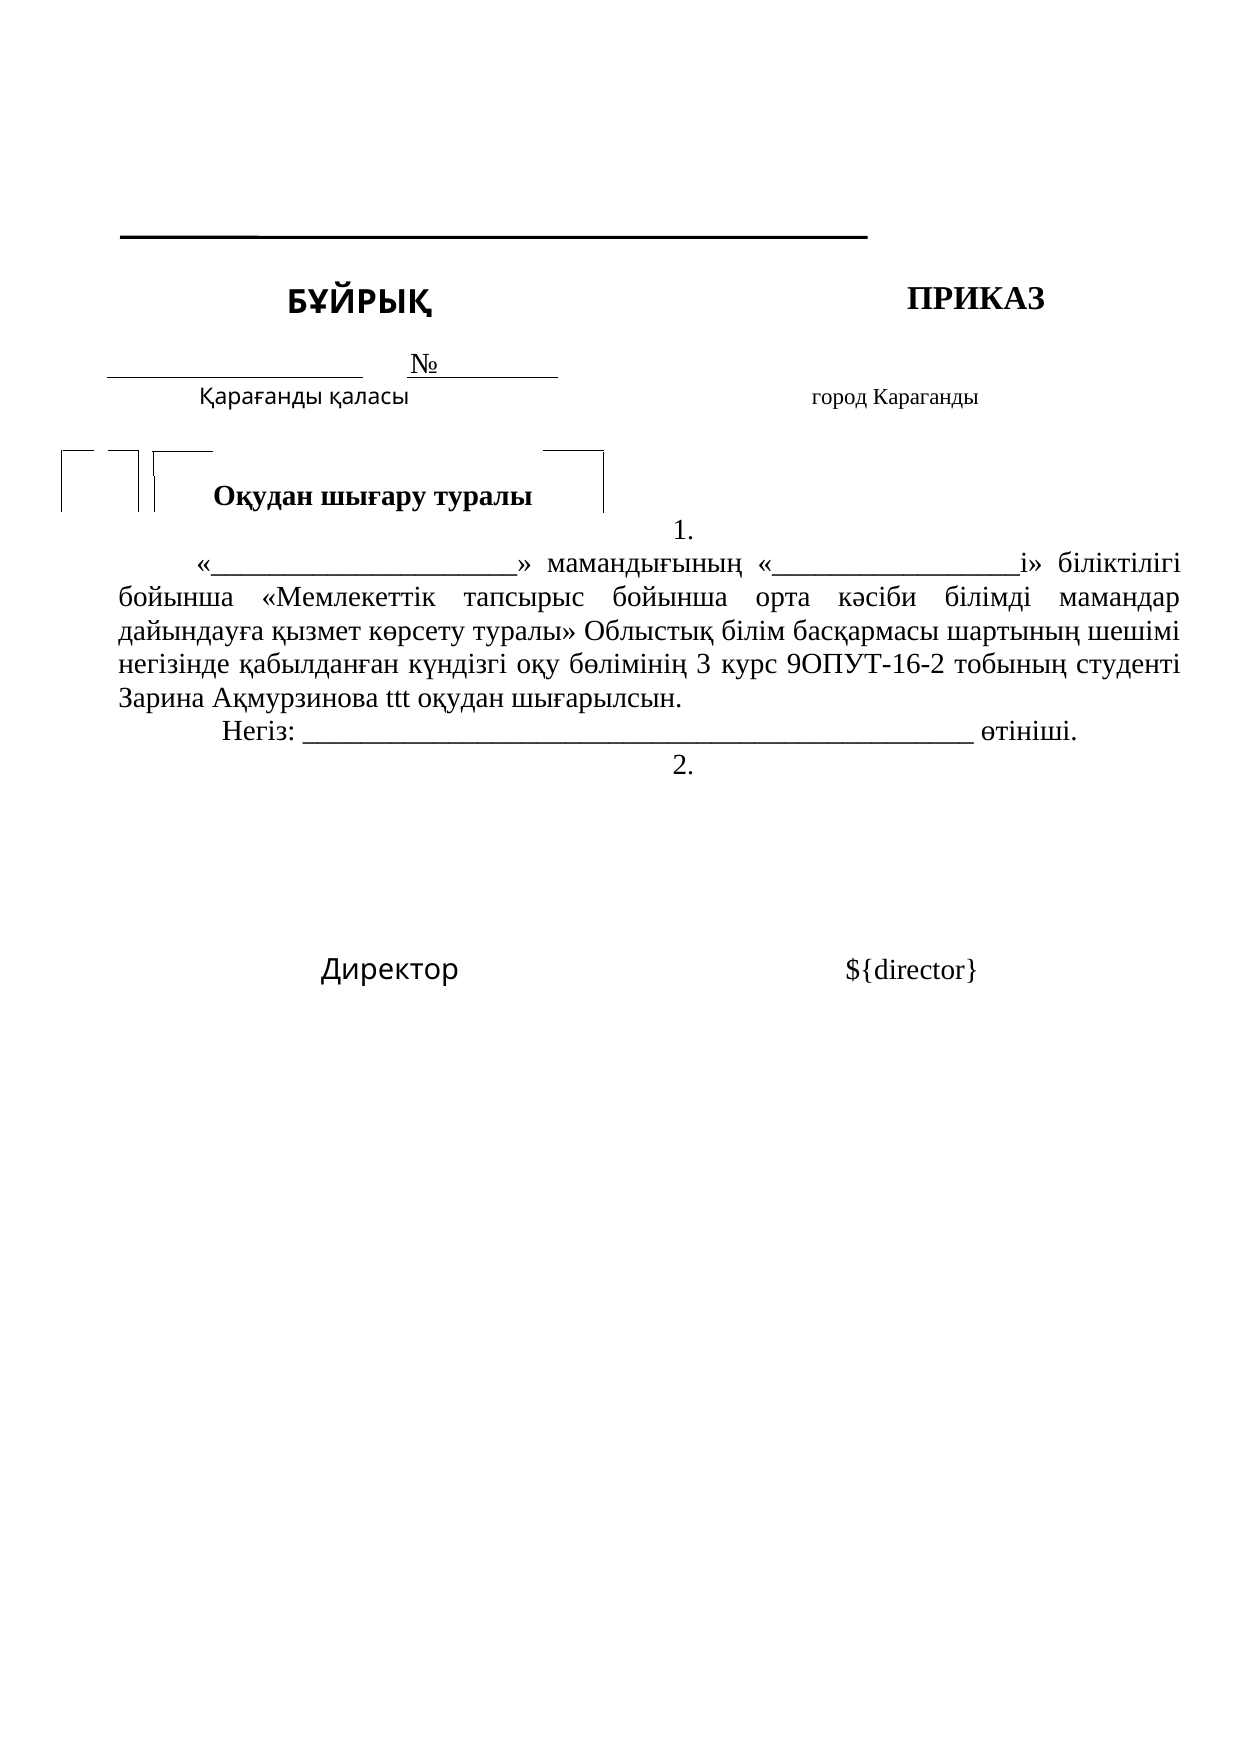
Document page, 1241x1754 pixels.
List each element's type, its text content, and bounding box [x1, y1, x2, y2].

text Директор ${director} [118, 948, 1181, 988]
text 2. [118, 747, 1240, 780]
text Оқудан шығару туралы [118, 478, 1181, 512]
text № [118, 347, 1181, 380]
text Қарағанды қаласы город Караганды [193, 380, 1181, 411]
text Негіз: ______________________________________________ өтініші. [118, 713, 1181, 747]
text «_____________________» мамандығының «_________________і» біліктілігі бойынша «Мемлекеттік тапсырыс бойынша орта кәсіби білімді мамандар дайындауға қызмет көрсету туралы» Облыстық білім басқармасы шартының шешімі негізінде қабылданған күндізгі оқу бөлімінің 3 курс 9ОПУТ-16-2 тобының студенті Зарина Ақмурзинова ttt оқудан шығарылсын. [118, 546, 1181, 713]
text 1. [118, 512, 1240, 546]
